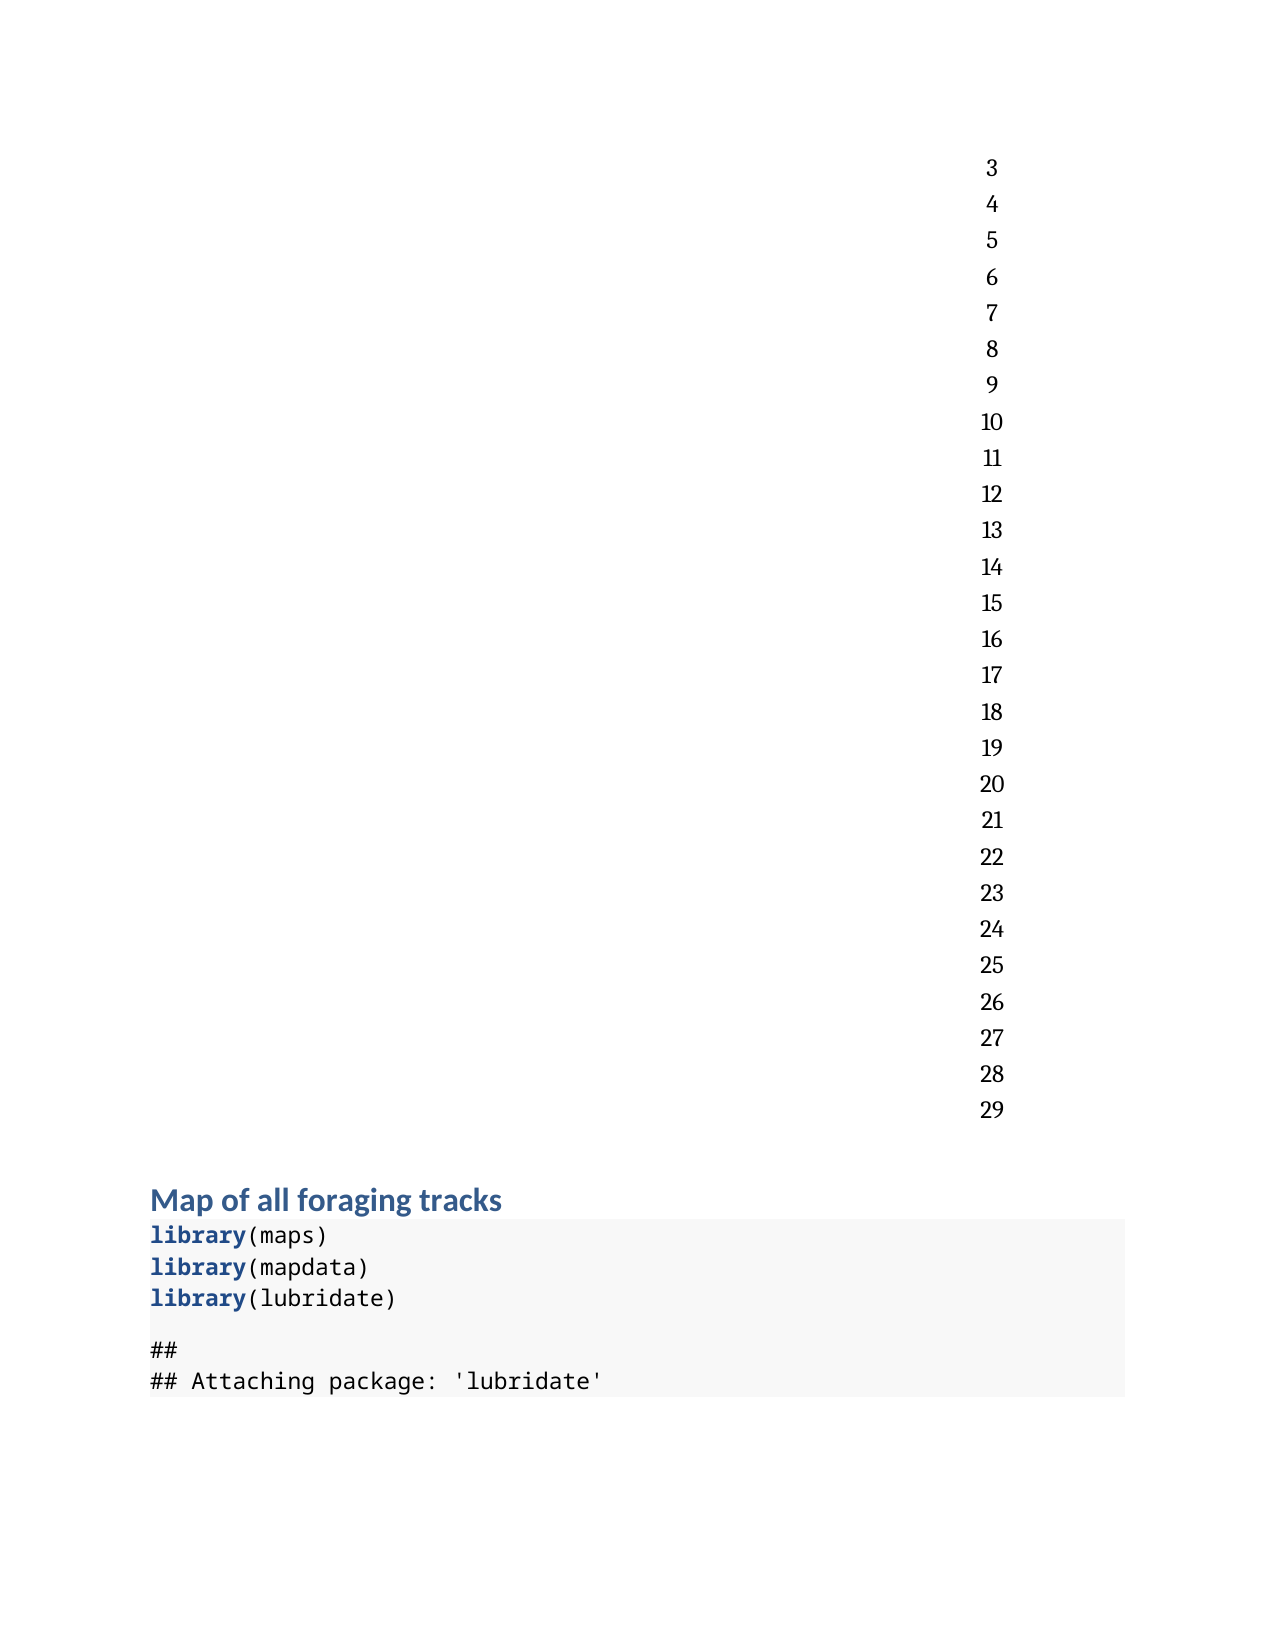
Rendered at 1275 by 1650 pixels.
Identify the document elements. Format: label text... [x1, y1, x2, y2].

text library(maps) library(mapdata) library(lubridate) [150, 1219, 1125, 1313]
table_cell 9 [139, 368, 1275, 404]
table_cell 28 [139, 1056, 1275, 1092]
table_cell 17 [139, 658, 1275, 694]
table_cell 16 [139, 621, 1275, 657]
table_cell 5 [139, 223, 1275, 259]
table_cell 7 [139, 295, 1275, 331]
table_cell 15 [139, 585, 1275, 621]
table_cell 10 [139, 404, 1275, 440]
table_cell 24 [139, 911, 1275, 947]
subtitle Map of all foraging tracks [150, 1179, 1125, 1219]
table_cell 29 [139, 1093, 1275, 1129]
table_cell 20 [139, 766, 1275, 802]
table_cell 19 [139, 730, 1275, 766]
table_cell 26 [139, 984, 1275, 1020]
table_cell 6 [139, 259, 1275, 295]
table_cell 11 [139, 440, 1275, 476]
table_cell 22 [139, 839, 1275, 875]
table_cell 23 [139, 875, 1275, 911]
table_cell 18 [139, 694, 1275, 730]
table_cell 14 [139, 549, 1275, 585]
table_cell 4 [139, 186, 1275, 222]
table_cell 3 [139, 150, 1275, 186]
table_cell 12 [139, 476, 1275, 512]
table_cell 13 [139, 513, 1275, 549]
table_cell 8 [139, 331, 1275, 367]
text ## ## Attaching package: 'lubridate' [150, 1334, 1125, 1397]
table_cell 21 [139, 803, 1275, 839]
table_cell 25 [139, 948, 1275, 984]
table_cell 27 [139, 1020, 1275, 1056]
